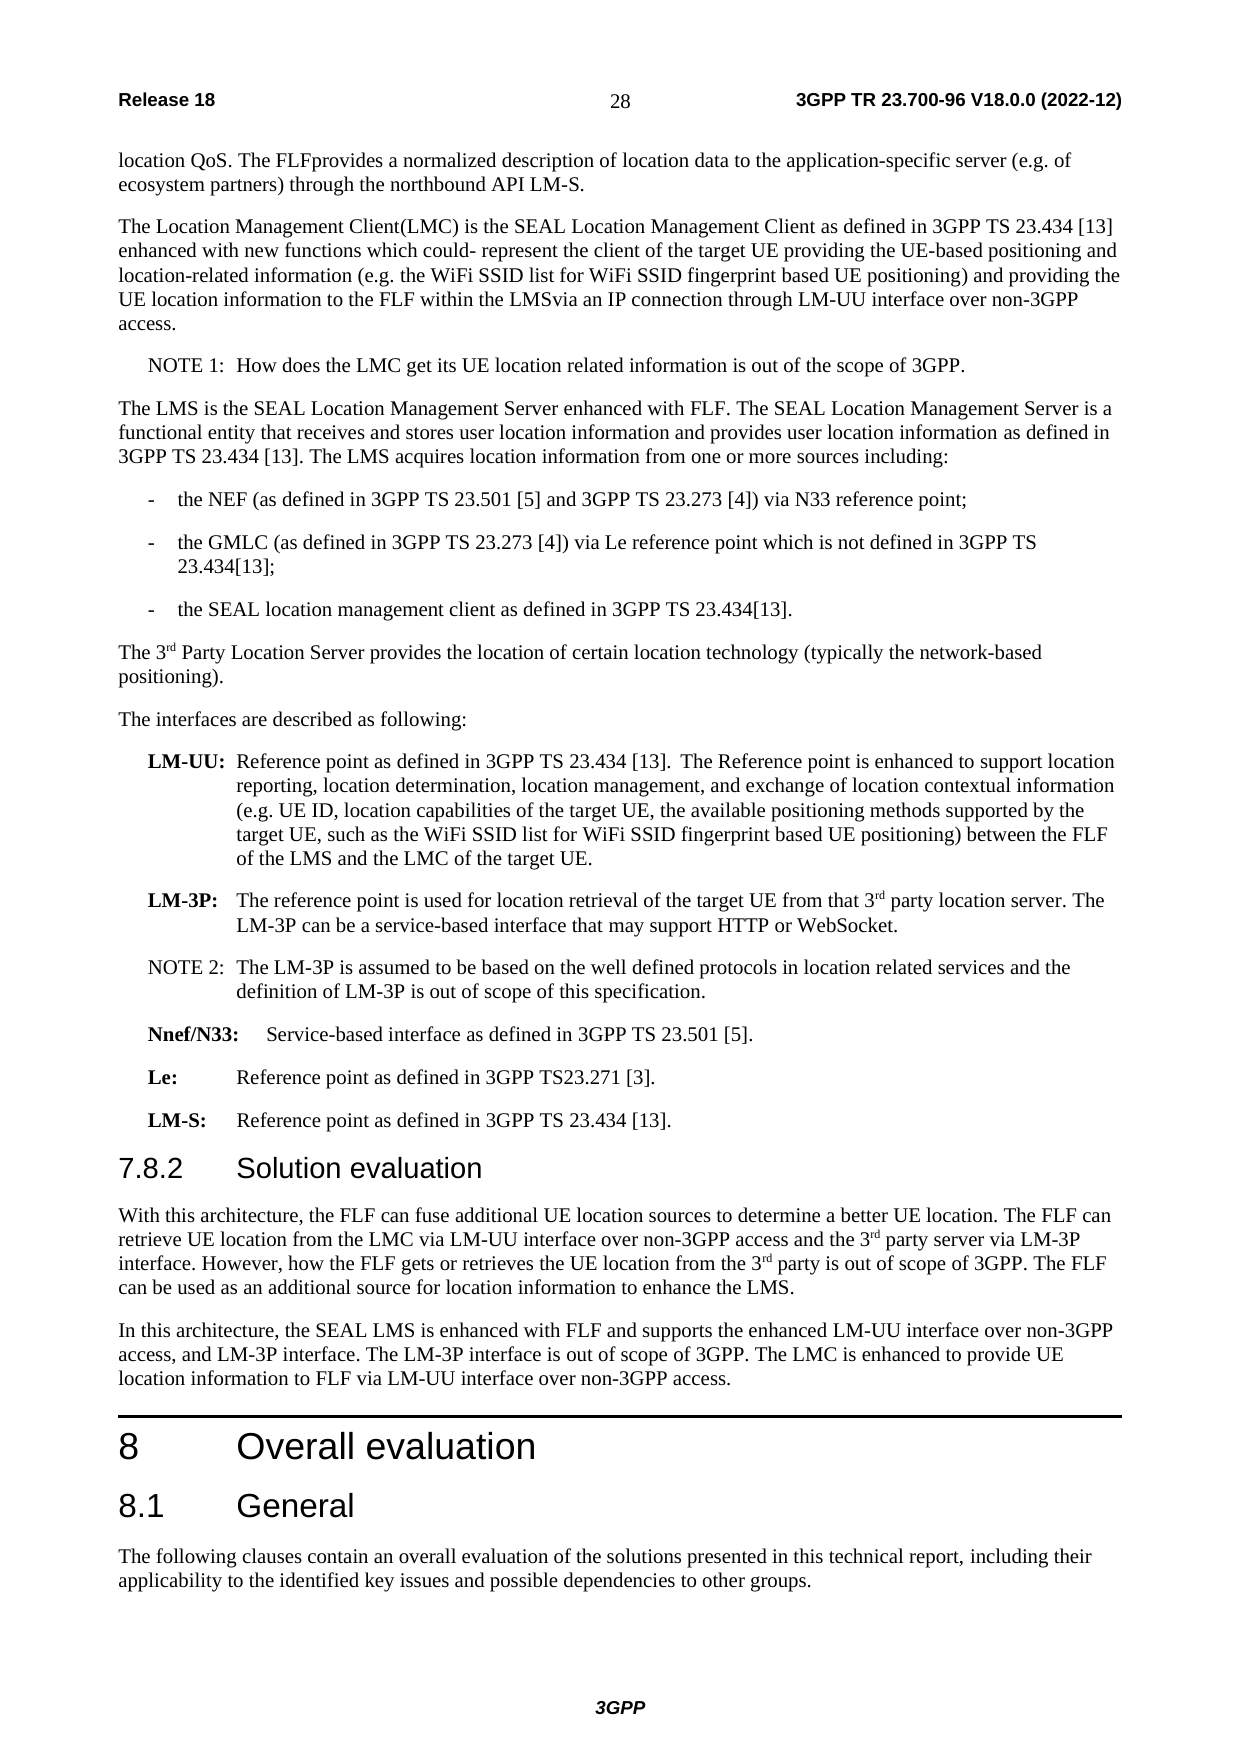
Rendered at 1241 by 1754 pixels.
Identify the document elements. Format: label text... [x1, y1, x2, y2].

subtitle 8.1 General [118, 1486, 1122, 1525]
text LM-UU: Reference point as defined in 3GPP TS 23.434 [13]. The Reference point is enhanced to support location reporting, location determination, location management, and exchange of location contextual information (e.g. UE ID, location capabilities of the target UE, the available positioning methods supported by the target UE, such as the WiFi SSID list for WiFi SSID fingerprint based UE positioning) between the FLF of the LMS and the LMC of the target UE. [148, 749, 1122, 870]
text The 3rd Party Location Server provides the location of certain location technology (typically the network-based positioning). [118, 640, 1122, 688]
text In this architecture, the SEAL LMS is enhanced with FLF and supports the enhanced LM-UU interface over non-3GPP access, and LM-3P interface. The LM-3P interface is out of scope of 3GPP. The LMC is enhanced to provide UE location information to FLF via LM-UU interface over non-3GPP access. [118, 1318, 1122, 1390]
text Nnef/N33: Service-based interface as defined in 3GPP TS 23.501 [5]. [148, 1022, 1122, 1046]
subtitle 8 Overall evaluation [118, 1418, 1122, 1468]
text The following clauses contain an overall evaluation of the solutions presented in this technical report, including their applicability to the identified key issues and possible dependencies to other groups. [118, 1543, 1122, 1592]
text - the GMLC (as defined in 3GPP TS 23.273 [4]) via Le reference point which is not defined in 3GPP TS 23.434[13]; [148, 530, 1122, 578]
text LM-3P: The reference point is used for location retrieval of the target UE from that 3rd party location server. The LM-3P can be a service-based interface that may support HTTP or WebSocket. [148, 888, 1122, 937]
text The interfaces are described as following: [118, 707, 1122, 731]
text Le: Reference point as defined in 3GPP TS23.271 [3]. [148, 1065, 1122, 1089]
text LM-S: Reference point as defined in 3GPP TS 23.434 [13]. [148, 1108, 1122, 1132]
text NOTE 1: How does the LMC get its UE location related information is out of the scope of 3GPP. [148, 353, 1122, 377]
text - the NEF (as defined in 3GPP TS 23.501 [5] and 3GPP TS 23.273 [4]) via N33 reference point; [148, 487, 1122, 511]
text - the SEAL location management client as defined in 3GPP TS 23.434[13]. [148, 597, 1122, 621]
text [118, 147, 1122, 196]
text With this architecture, the FLF can fuse additional UE location sources to determine a better UE location. The FLF can retrieve UE location from the LMC via LM-UU interface over non-3GPP access and the 3rd party server via LM-3P interface. However, how the FLF gets or retrieves the UE location from the 3rd party is out of scope of 3GPP. The FLF can be used as an additional source for location information to enhance the LMS. [118, 1203, 1122, 1299]
text The LMS is the SEAL Location Management Server enhanced with FLF. The SEAL Location Management Server is a functional entity that receives and stores user location information and provides user location information as defined in 3GPP TS 23.434 [13]. The LMS acquires location information from one or more sources including: [118, 396, 1122, 468]
subtitle 7.8.2 Solution evaluation [118, 1151, 1122, 1184]
text NOTE 2: The LM-3P is assumed to be based on the well defined protocols in location related services and the definition of LM-3P is out of scope of this specification. [148, 955, 1122, 1003]
text The Location Management Client(LMC) is the SEAL Location Management Client as defined in 3GPP TS 23.434 [13] enhanced with new functions which could- represent the client of the target UE providing the UE-based positioning and location-related information (e.g. the WiFi SSID list for WiFi SSID fingerprint based UE positioning) and providing the UE location information to the FLF within the LMSvia an IP connection through LM-UU interface over non-3GPP access. [118, 214, 1122, 335]
